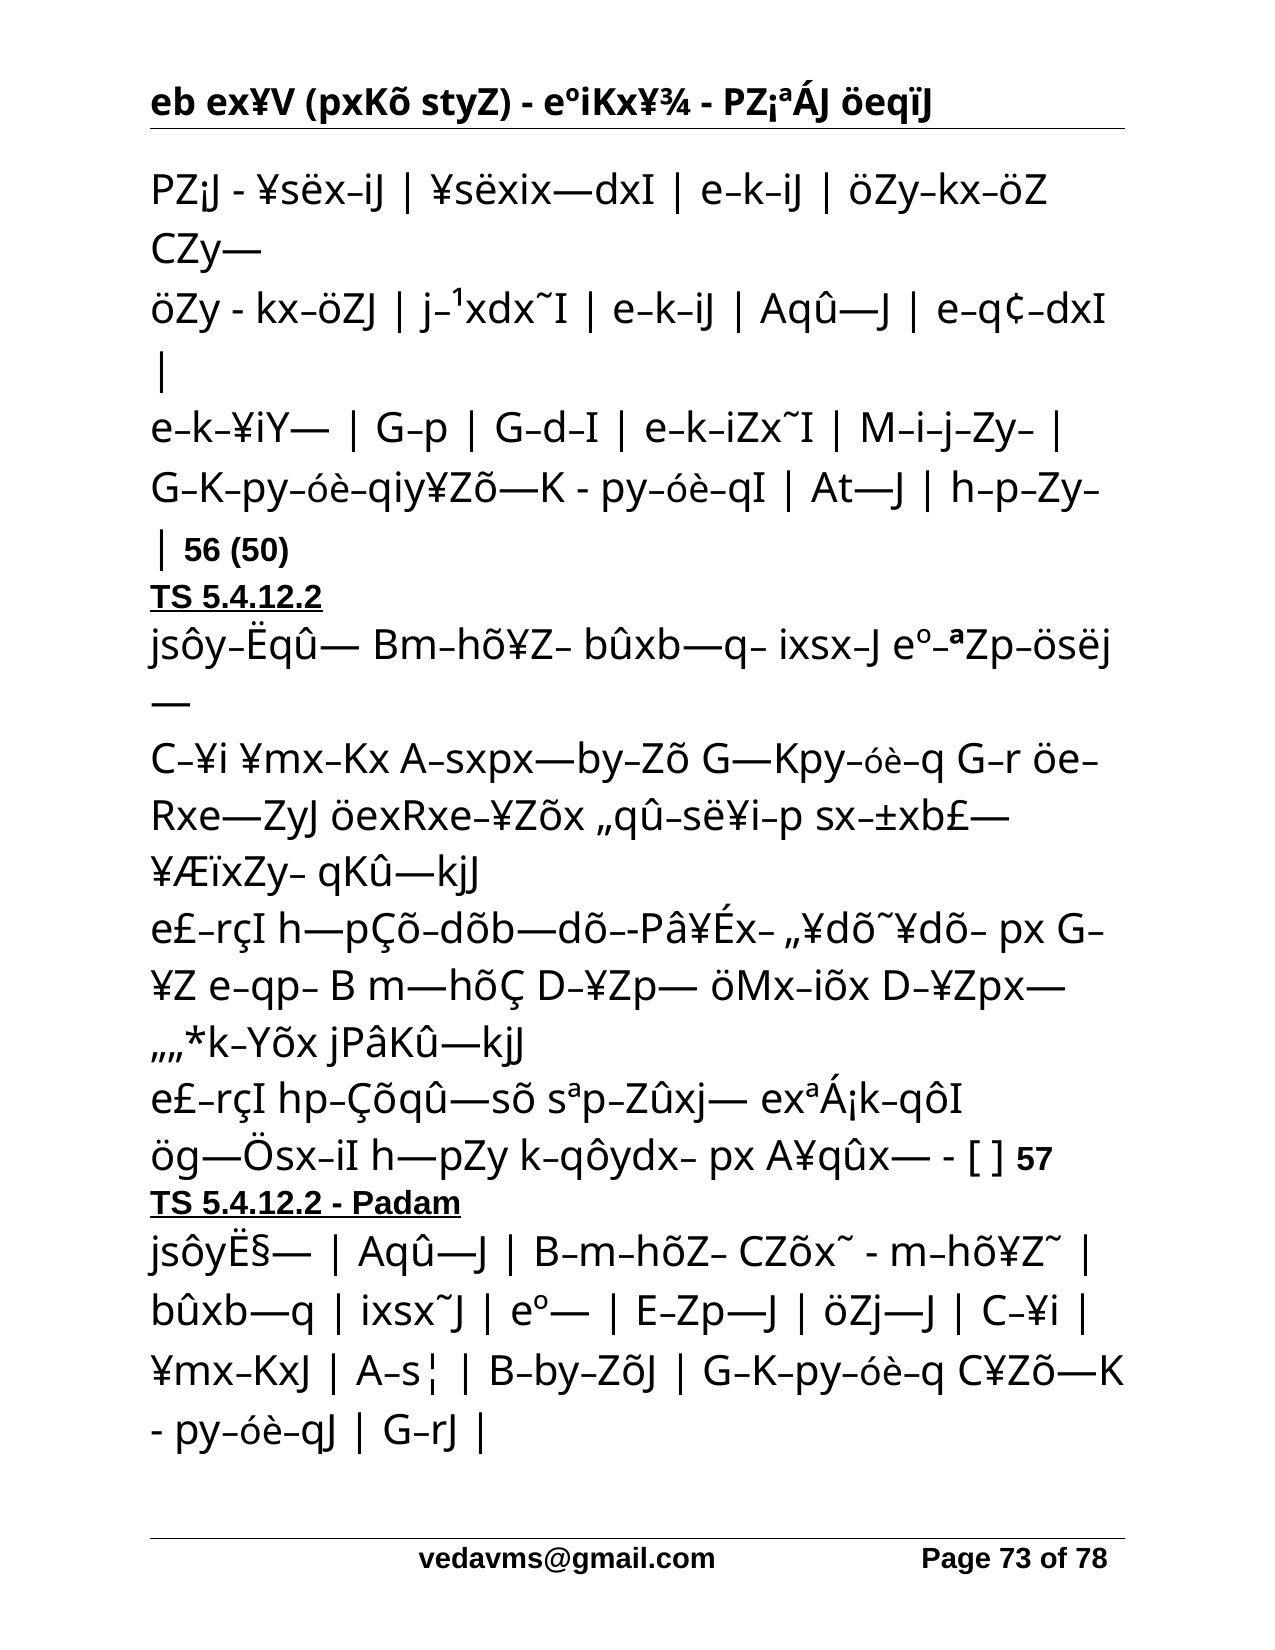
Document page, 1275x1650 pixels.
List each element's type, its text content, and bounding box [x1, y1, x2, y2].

text TS 5.4.12.2 - Padam [150, 1183, 1125, 1221]
text jsôyË§— | Aqû—J | B–m–hõZ– CZõx˜ - m–hõ¥Z˜ | bûxb—q | ixsx˜J | eº— | E–Zp—J | öZj—J | C–¥i | ¥mx–KxJ | A–s¦ | B–by–ZõJ | G–K–py–óè–q C¥Zõ—K - py–óè–qJ | G–rJ | [150, 1221, 1125, 1457]
text ög—Ösx–iI h—pZy k–qôydx– px A¥qûx— - [ ] 57 [150, 1126, 1125, 1183]
text TS 5.4.12.2 [150, 577, 1181, 615]
text C–¥i ¥mx–Kx A–sxpx—by–Zõ G—Kpy–óè–q G–r öe–Rxe—ZyJ öexRxe–¥Zõx „qû–së¥i–p sx–±xb£—¥ÆïxZy– qKû—kjJ [150, 729, 1125, 899]
text e£–rçI h—pÇõ–dõb—dõ–-Pâ¥Éx– „¥dõ˜¥dõ– px G–¥Z e–qp– B m—hõÇ D–¥Zp— öMx–iõx D–¥Zpx—„„*k–Yõx jPâKû—kjJ [150, 899, 1125, 1069]
text jsôy–Ëqû— Bm–hõ¥Z– bûxb—q– ixsx–J eº–ªZp–ösëj— [150, 615, 1125, 729]
text e–k–¥iY— | G–p | G–d–I | e–k–iZx˜I | M–i–j–Zy– | [150, 398, 1125, 455]
text e£–rçI hp–Çõqû—sõ sªp–Zûxj— exªÁ¡k–qôI [150, 1069, 1125, 1126]
text PZ¡J - ¥sëx–iJ | ¥sëxix—dxI | e–k–iJ | öZy–kx–öZ CZy— [150, 160, 1125, 276]
text öZy - kx–öZJ | j–¹xdx˜I | e–k–iJ | Aqû—J | e–q¢–dxI | [150, 279, 1125, 395]
text G–K–py–óè–qiy¥Zõ—K - py–óè–qI | At—J | h–p–Zy– | 56 (50) [150, 458, 1125, 574]
